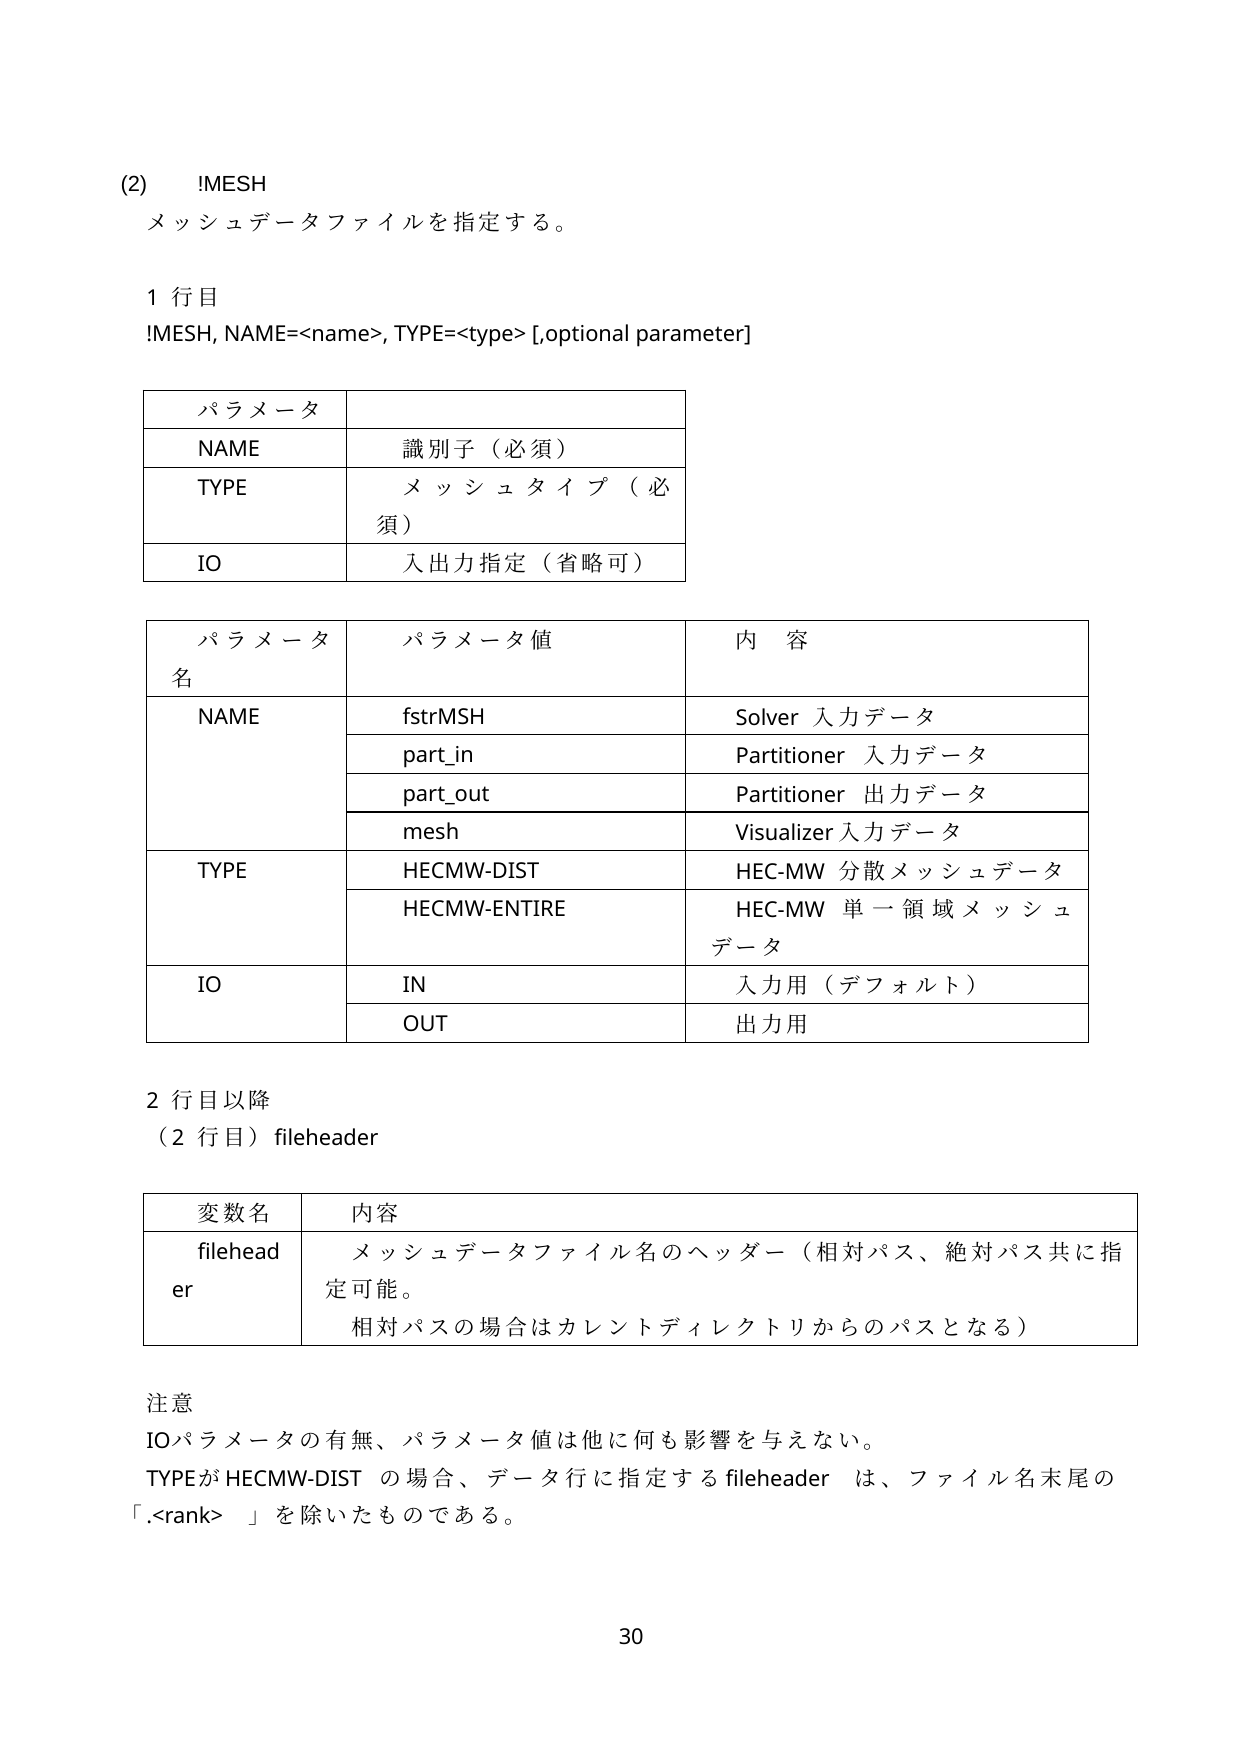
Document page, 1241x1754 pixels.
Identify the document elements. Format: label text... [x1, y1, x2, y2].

table_header パラメータ名 [147, 621, 346, 696]
table_cell Partitioner入力データ [686, 735, 1088, 773]
table_cell part_out [347, 774, 685, 811]
table_cell 入出力指定（省略可） [347, 544, 685, 581]
table_header パラメータ [144, 391, 346, 428]
text メッシュデータファイルを指定する。 [120, 202, 1120, 239]
table_cell HECMW-ENTIRE [347, 890, 685, 964]
table_cell Visualizer入力データ [686, 813, 1088, 850]
table_cell TYPE [144, 468, 346, 543]
table_cell メッシュタイプ（必須） [347, 468, 685, 543]
table_cell mesh [347, 813, 685, 850]
text TYPEがHECMW-DISTの場合、データ行に指定するfileheaderは、ファイル名末尾の「.<rank>」を除いたものである。 [120, 1458, 1120, 1533]
text IOパラメータの有無、パラメータ値は他に何も影響を与えない。 [120, 1421, 1120, 1458]
table_cell Partitioner出力データ [686, 774, 1088, 811]
table_header 内容 [302, 1194, 1137, 1231]
text （2行目）fileheader [120, 1118, 1120, 1155]
table_cell 入力用（デフォルト） [686, 966, 1088, 1003]
text 2行目以降 [120, 1080, 1120, 1118]
table_cell fileheader [144, 1232, 301, 1345]
table_cell IO [144, 544, 346, 581]
table_cell IN [347, 966, 685, 1003]
table_cell fstrMSH [347, 697, 685, 734]
table_cell HEC-MW単一領域メッシュデータ [686, 890, 1088, 964]
table_cell NAME [147, 697, 346, 850]
table_cell IO [147, 966, 346, 1042]
table_cell part_in [347, 735, 685, 773]
table_cell OUT [347, 1004, 685, 1042]
table_header 内 容 [686, 621, 1088, 696]
table_cell 識別子（必須） [347, 429, 685, 467]
table_cell メッシュデータファイル名のヘッダー（相対パス、絶対パス共に指定可能。 相対パスの場合はカレントディレクトリからのパスとなる） [302, 1232, 1137, 1345]
text 1行目 [120, 277, 1120, 314]
table_header [347, 391, 685, 428]
table_cell TYPE [147, 851, 346, 964]
text !MESH, NAME=<name>, TYPE=<type> [,optional parameter] [120, 314, 1120, 352]
table_header 変数名 [144, 1194, 301, 1231]
table_cell Solver入力データ [686, 697, 1088, 734]
table_cell NAME [144, 429, 346, 467]
table_cell 出力用 [686, 1004, 1088, 1042]
table_cell HEC-MW分散メッシュデータ [686, 851, 1088, 888]
text 注意 [120, 1383, 1120, 1421]
subtitle !MESH [120, 164, 1120, 202]
table_cell HECMW-DIST [347, 851, 685, 888]
table_header パラメータ値 [347, 621, 685, 696]
